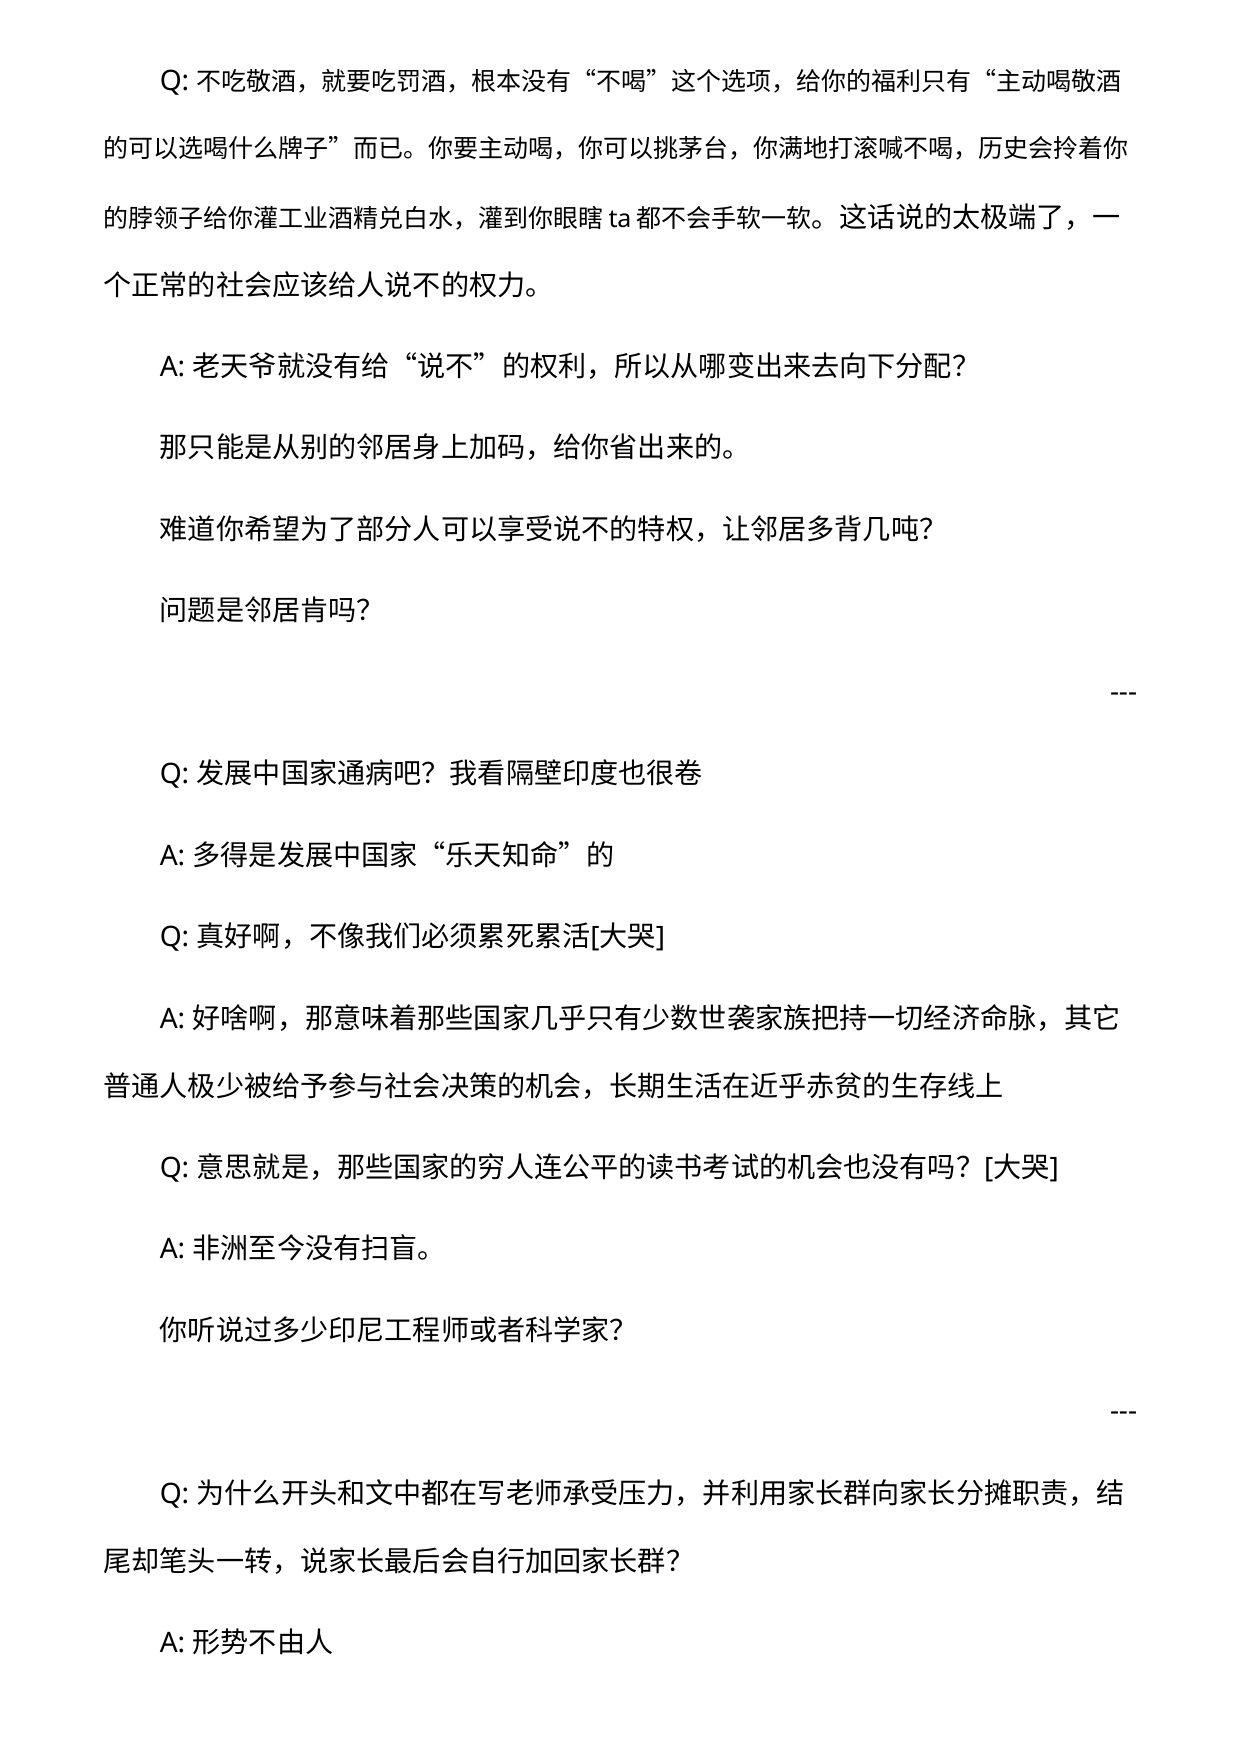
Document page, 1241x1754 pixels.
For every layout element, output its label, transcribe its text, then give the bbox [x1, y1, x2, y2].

text 难道你希望为了部分人可以享受说不的特权，让邻居多背几吨？ [103, 493, 1137, 561]
text Q: 不吃敬酒，就要吃罚酒，根本没有“不喝”这个选项，给你的福利只有“主动喝敬酒的可以选喝什么牌子”而已。你要主动喝，你可以挑茅台，你满地打滚喊不喝，历史会拎着你的脖领子给你灌工业酒精兑白水，灌到你眼瞎ta都不会手软一软。这话说的太极端了，一个正常的社会应该给人说不的权力。 [103, 45, 1137, 317]
text Q: 发展中国家通病吧？我看隔壁印度也很卷 [103, 737, 1137, 805]
text 问题是邻居肯吗？ [103, 574, 1137, 642]
text 你听说过多少印尼工程师或者科学家？ [103, 1294, 1137, 1362]
text A: 老天爷就没有给“说不”的权利，所以从哪变出来去向下分配？ [103, 330, 1137, 398]
text --- [103, 656, 1137, 724]
text 那只能是从别的邻居身上加码，给你省出来的。 [103, 412, 1137, 479]
text Q: 为什么开头和文中都在写老师承受压力，并利用家长群向家长分摊职责，结尾却笔头一转，说家长最后会自行加回家长群？ [103, 1457, 1137, 1593]
text A: 非洲至今没有扫盲。 [103, 1213, 1137, 1281]
text A: 好啥啊，那意味着那些国家几乎只有少数世袭家族把持一切经济命脉，其它普通人极少被给予参与社会决策的机会，长期生活在近乎赤贫的生存线上 [103, 982, 1137, 1118]
text Q: 意思就是，那些国家的穷人连公平的读书考试的机会也没有吗？[大哭] [103, 1131, 1137, 1199]
text --- [103, 1376, 1137, 1443]
text Q: 真好啊，不像我们必须累死累活[大哭] [103, 900, 1137, 968]
text A: 多得是发展中国家“乐天知命”的 [103, 819, 1137, 887]
text A: 形势不由人 [103, 1606, 1137, 1674]
